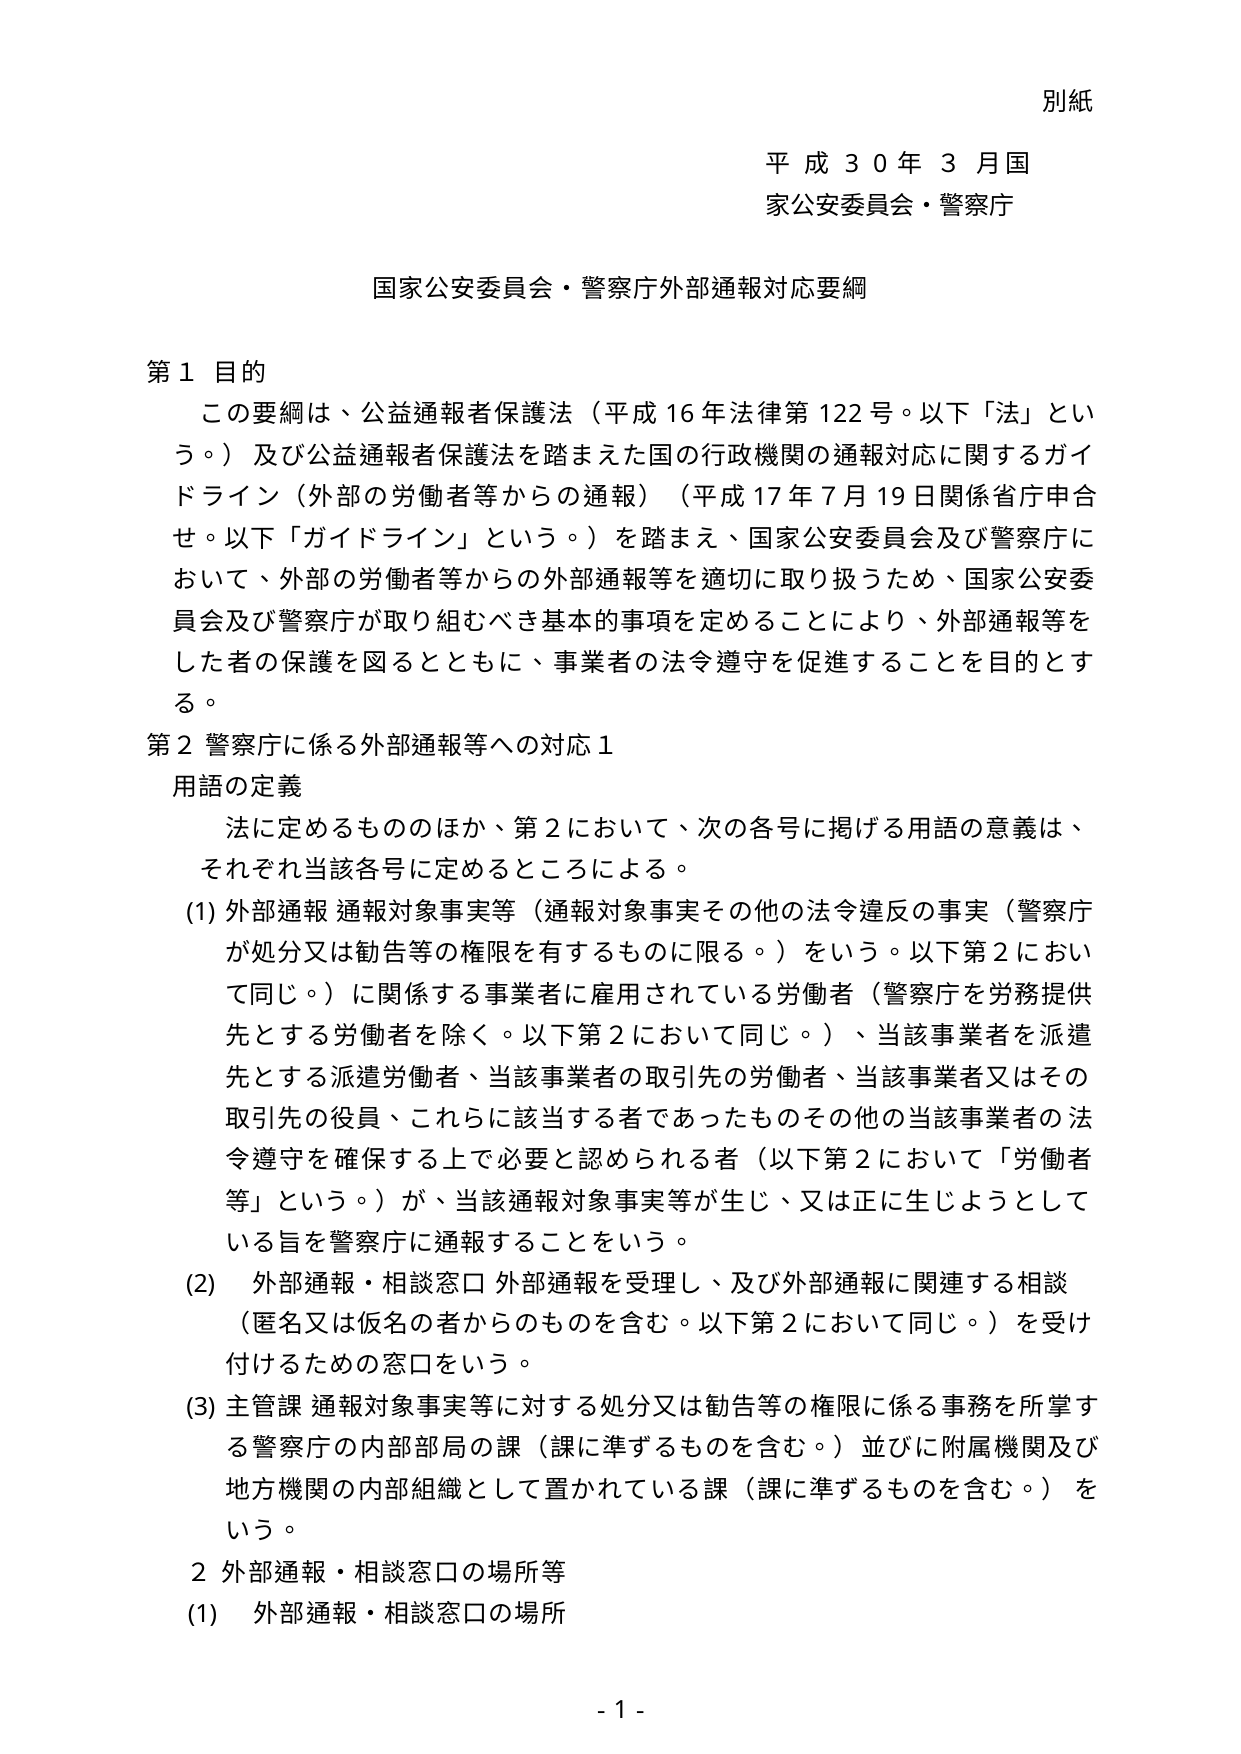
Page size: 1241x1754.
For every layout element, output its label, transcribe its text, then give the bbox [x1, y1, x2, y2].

text （匿名又は仮名の者からのものを含む。以下第２において同じ。）を受け付けるための窓口をいう。 [225, 1306, 1093, 1381]
text 法に定めるもののほか、第２において、次の各号に掲げる用語の意義は、それぞれ当該各号に定めるところによる。 [199, 810, 1093, 886]
text 第１ 目的 [146, 354, 1117, 388]
text 別紙 [135, 84, 1093, 118]
text 国家公安委員会・警察庁外部通報対応要綱 [369, 271, 870, 305]
text この要綱は、公益通報者保護法（平成16年法律第122号。以下「法」という。） 及び公益通報者保護法を踏まえた国の行政機関の通報対応に関するガイドライン（外部の労働者等からの通報）（平成17年７月19日関係省庁申合せ。以下「ガイドライン」という。）を踏まえ、国家公安委員会及び警察庁において、外部の労働者等からの外部通報等を適切に取り扱うため、国家公安委員会及び警察庁が取り組むべき基本的事項を定めることにより、外部通報等をした者の保護を図るとともに、事業者の法令遵守を促進することを目的とする。 [173, 396, 1097, 720]
text 第２ 警察庁に係る外部通報等への対応１ 用語の定義 [146, 727, 618, 803]
text ２ 外部通報・相談窓口の場所等 [135, 1554, 566, 1588]
list 外部通報・相談窓口 外部通報を受理し、及び外部通報に関連する相談 [186, 1266, 1117, 1298]
list 主管課 通報対象事実等に対する処分又は勧告等の権限に係る事務を所掌する警察庁の内部部局の課（課に準ずるものを含む。）並びに附属機関及び地方機関の内部組織として置かれている課（課に準ずるものを含む。） をいう。 [186, 1388, 1099, 1547]
list 外部通報 通報対象事実等（通報対象事実その他の法令違反の事実（警察庁が処分又は勧告等の権限を有するものに限る。）をいう。以下第２において同じ。）に関係する事業者に雇用されている労働者（警察庁を労務提供先とする労働者を除く。以下第２において同じ。）、当該事業者を派遣先とする派遣労働者、当該事業者の取引先の労働者、当該事業者又はその取引先の役員、これらに該当する者であったものその他の当該事業者の法令遵守を確保する上で必要と認められる者（以下第２において「労働者等」という。）が、当該通報対象事実等が生じ、又は正に生じようとしている旨を警察庁に通報することをいう。 [186, 893, 1093, 1259]
text 平 成 3 0 年 ３ 月国家公安委員会・警察庁 [765, 146, 1041, 221]
list 外部通報・相談窓口の場所 [135, 1596, 566, 1630]
